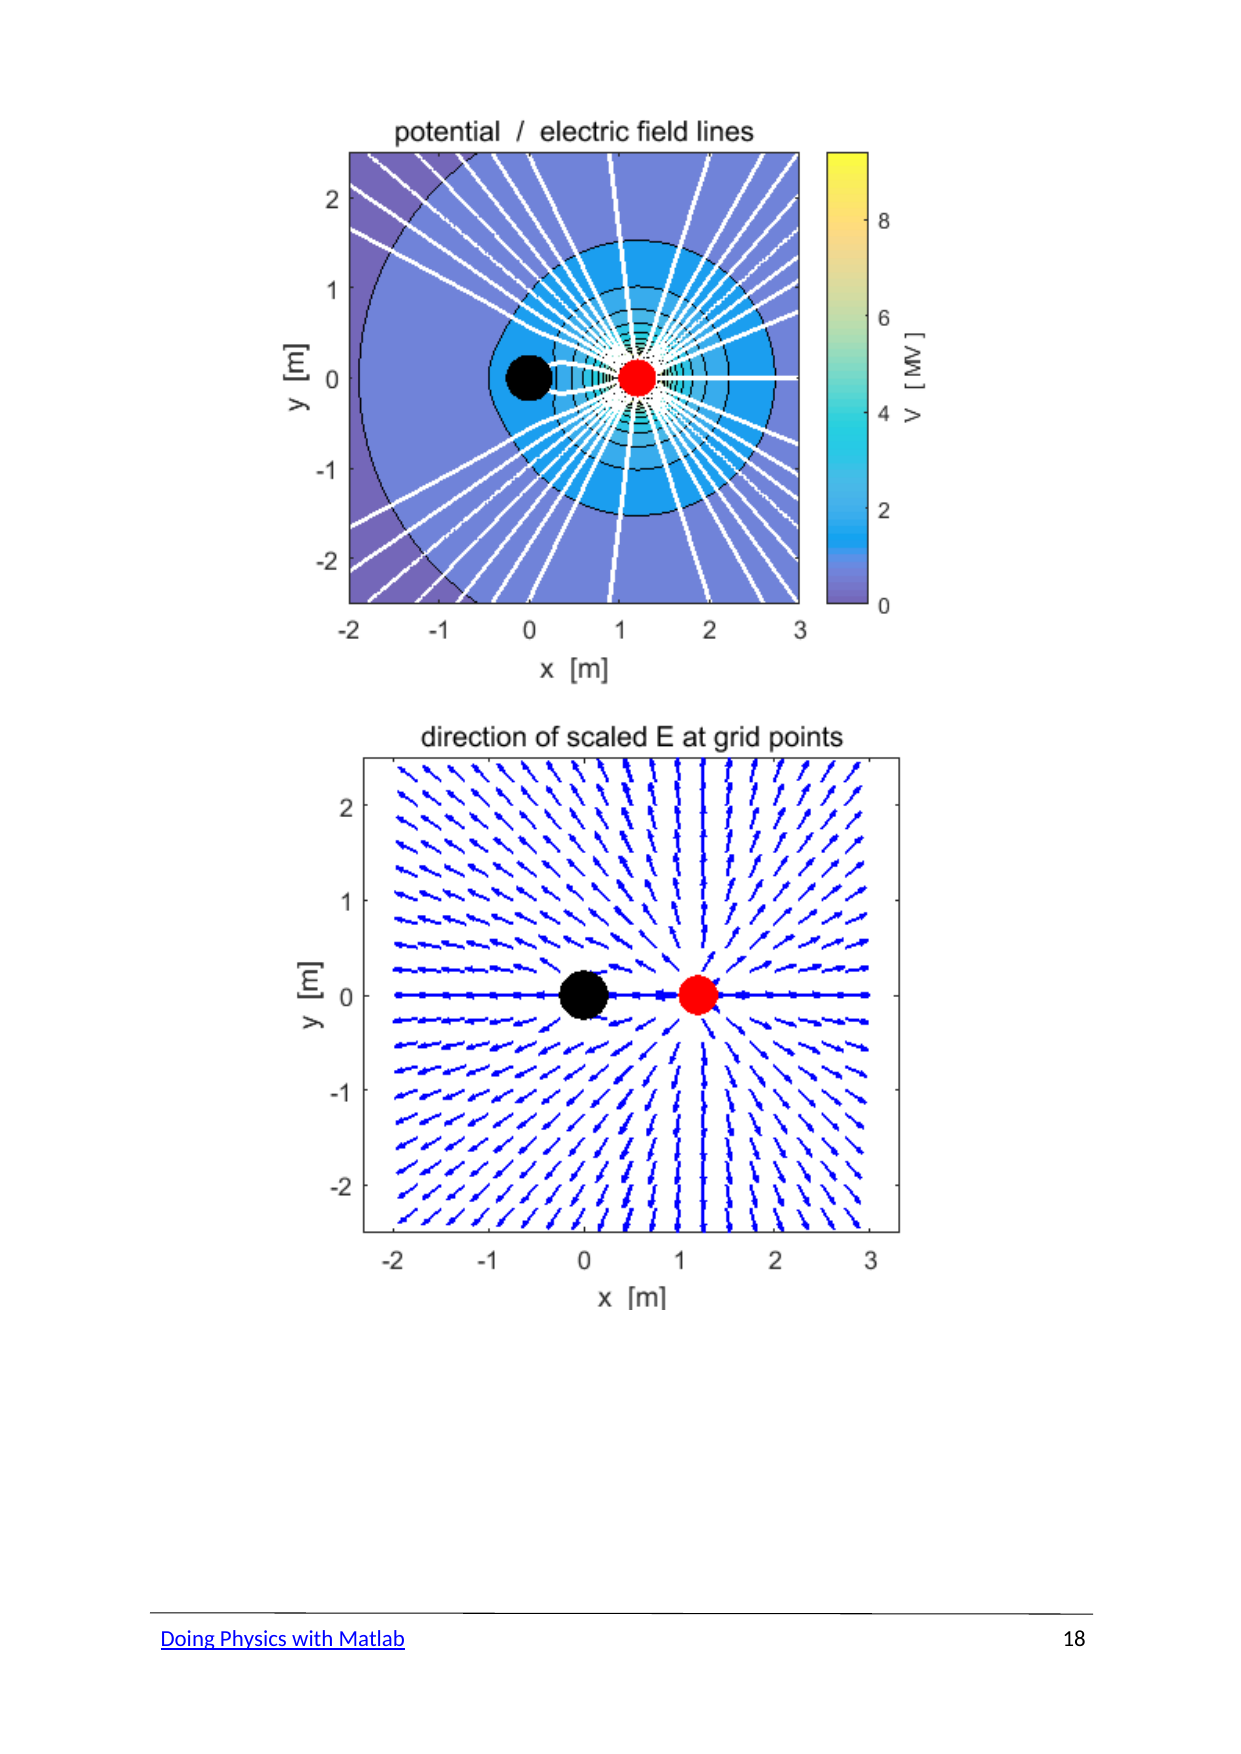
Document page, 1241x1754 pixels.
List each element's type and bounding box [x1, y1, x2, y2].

picture [274, 88, 966, 689]
picture [274, 709, 966, 1310]
